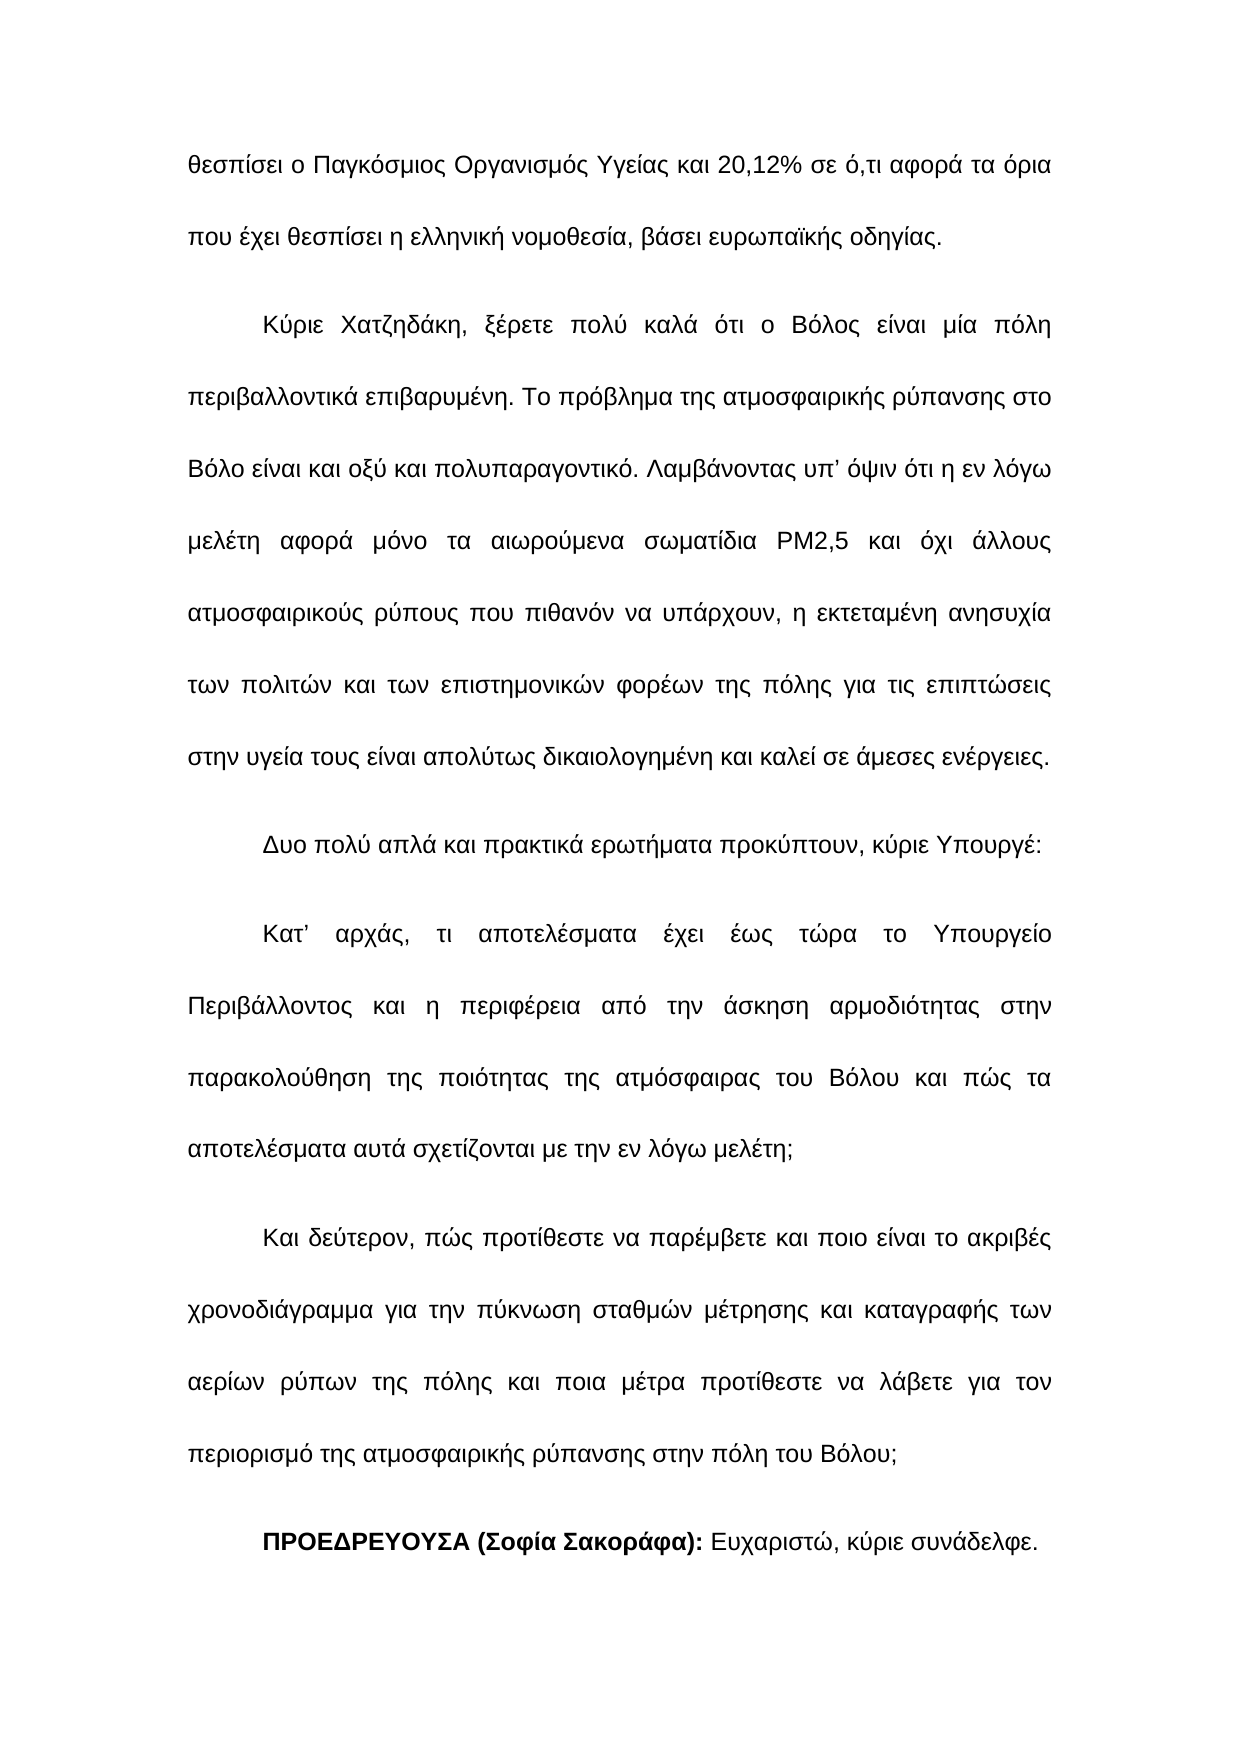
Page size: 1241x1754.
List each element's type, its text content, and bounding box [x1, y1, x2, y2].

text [187, 150, 1053, 251]
text ΠΡΟΕΔΡΕΥΟΥΣΑ (Σοφία Σακοράφα): Ευχαριστώ, κύριε συνάδελφε. [187, 1527, 1053, 1556]
text Δυο πολύ απλά και πρακτικά ερωτήματα προκύπτουν, κύριε Υπουργέ: [187, 830, 1053, 859]
text Και δεύτερον, πώς προτίθεστε να παρέμβετε και ποιο είναι το ακριβές χρονοδιάγραμμα για την πύκνωση σταθμών μέτρησης και καταγραφής των αερίων ρύπων της πόλης και ποια μέτρα προτίθεστε να λάβετε για τον περιορισμό της ατμοσφαιρικής ρύπανσης στην πόλη του Βόλου; [187, 1223, 1053, 1467]
text Κατ’ αρχάς, τι αποτελέσματα έχει έως τώρα το Υπουργείο Περιβάλλοντος και η περιφέρεια από την άσκηση αρμοδιότητας στην παρακολούθηση της ποιότητας της ατμόσφαιρας του Βόλου και πώς τα αποτελέσματα αυτά σχετίζονται με την εν λόγω μελέτη; [187, 919, 1053, 1163]
text Κύριε Χατζηδάκη, ξέρετε πολύ καλά ότι ο Βόλος είναι μία πόλη περιβαλλοντικά επιβαρυμένη. Το πρόβλημα της ατμοσφαιρικής ρύπανσης στο Βόλο είναι και οξύ και πολυπαραγοντικό. Λαμβάνοντας υπ’ όψιν ότι η εν λόγω μελέτη αφορά μόνο τα αιωρούμενα σωματίδια PM2,5 και όχι άλλους ατμοσφαιρικούς ρύπους που πιθανόν να υπάρχουν, η εκτεταμένη ανησυχία των πολιτών και των επιστημονικών φορέων της πόλης για τις επιπτώσεις στην υγεία τους είναι απολύτως δικαιολογημένη και καλεί σε άμεσες ενέργειες. [187, 310, 1053, 770]
